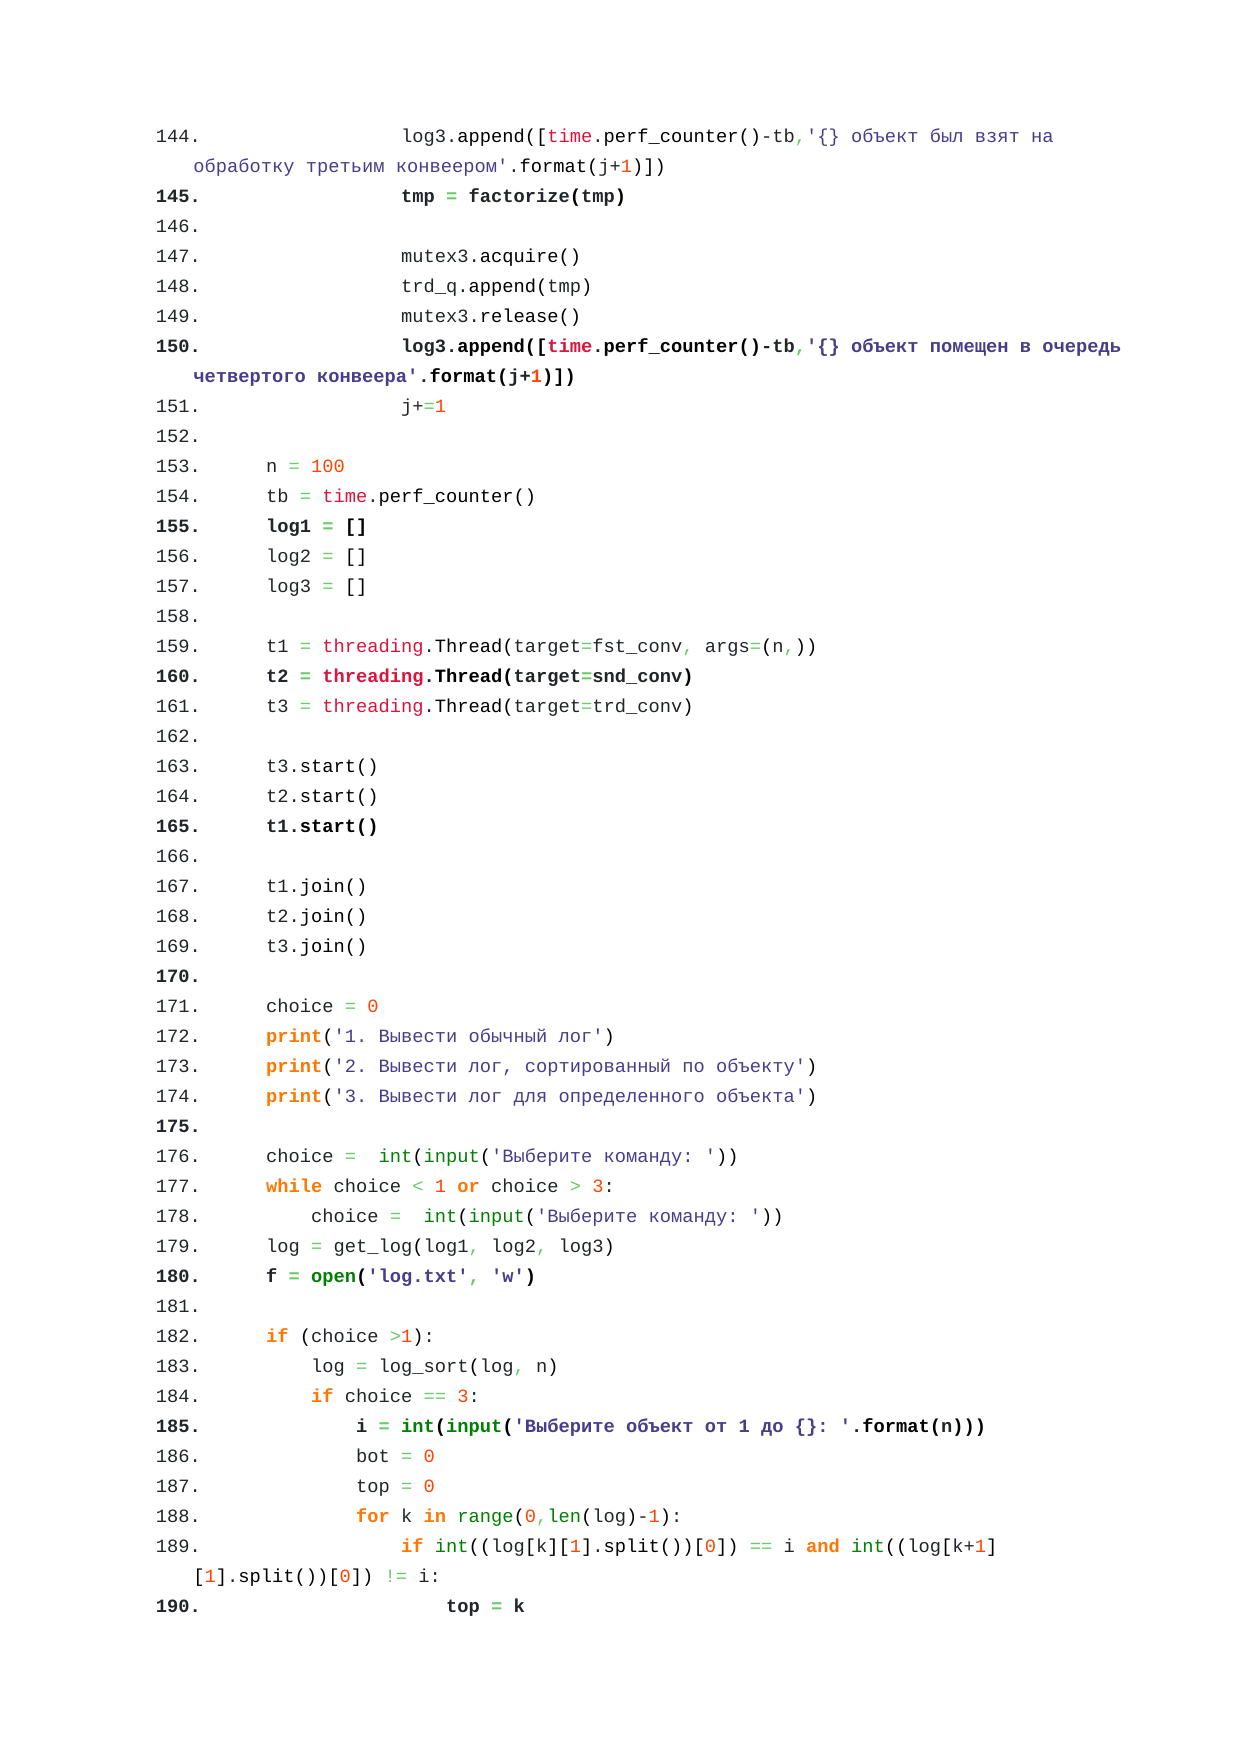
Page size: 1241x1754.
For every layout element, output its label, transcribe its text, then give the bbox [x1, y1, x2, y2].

list t1.start() [156, 808, 1122, 838]
list top = k [156, 1588, 1122, 1618]
list for k in range(0,len(log)-1): [156, 1498, 1122, 1528]
list trd_q.append(tmp) [156, 268, 1122, 298]
list log = get_log(log1, log2, log3) [156, 1228, 1122, 1258]
list while choice < 1 or choice > 3: [156, 1168, 1122, 1198]
list f = open('log.txt', 'w') [156, 1258, 1122, 1288]
list i = int(input('Выберите объект от 1 до {}: '.format(n))) [156, 1408, 1122, 1438]
list log3.append([time.perf_counter()-tb,'{} объект помещен в очередь четвертого конвеера'.format(j+1)]) [156, 328, 1122, 388]
list t3.start() [156, 748, 1122, 778]
list choice = int(input('Выберите команду: ')) [156, 1198, 1122, 1228]
list j+=1 [156, 388, 1122, 418]
list n = 100 [156, 448, 1122, 478]
list choice = int(input('Выберите команду: ')) [156, 1138, 1122, 1168]
list t3.join() [156, 928, 1122, 958]
list mutex3.release() [156, 298, 1122, 328]
list if int((log[k][1].split())[0]) == i and int((log[k+1][1].split())[0]) != i: [156, 1528, 1122, 1588]
list t2.join() [156, 898, 1122, 928]
list tb = time.perf_counter() [156, 478, 1122, 508]
list print('3. Вывести лог для определенного объекта') [156, 1078, 1122, 1108]
list print('1. Вывести обычный лог') [156, 1018, 1122, 1048]
list if (choice >1): [156, 1318, 1122, 1348]
list mutex3.acquire() [156, 238, 1122, 268]
list t1.join() [156, 868, 1122, 898]
list t1 = threading.Thread(target=fst_conv, args=(n,)) [156, 628, 1122, 658]
list print('2. Вывести лог, сортированный по объекту') [156, 1048, 1122, 1078]
list top = 0 [156, 1468, 1122, 1498]
list t2 = threading.Thread(target=snd_conv) [156, 658, 1122, 688]
list log1 = [] [156, 508, 1122, 538]
list log2 = [] [156, 538, 1122, 568]
list log3 = [] [156, 568, 1122, 598]
list log = log_sort(log, n) [156, 1348, 1122, 1378]
list if choice == 3: [156, 1378, 1122, 1408]
list tmp = factorize(tmp) [156, 178, 1122, 208]
list bot = 0 [156, 1438, 1122, 1468]
list choice = 0 [156, 988, 1122, 1018]
list t2.start() [156, 778, 1122, 808]
list log3.append([time.perf_counter()-tb,'{} объект был взят на обработку третьим конвеером'.format(j+1)]) [156, 118, 1122, 178]
list t3 = threading.Thread(target=trd_conv) [156, 688, 1122, 718]
